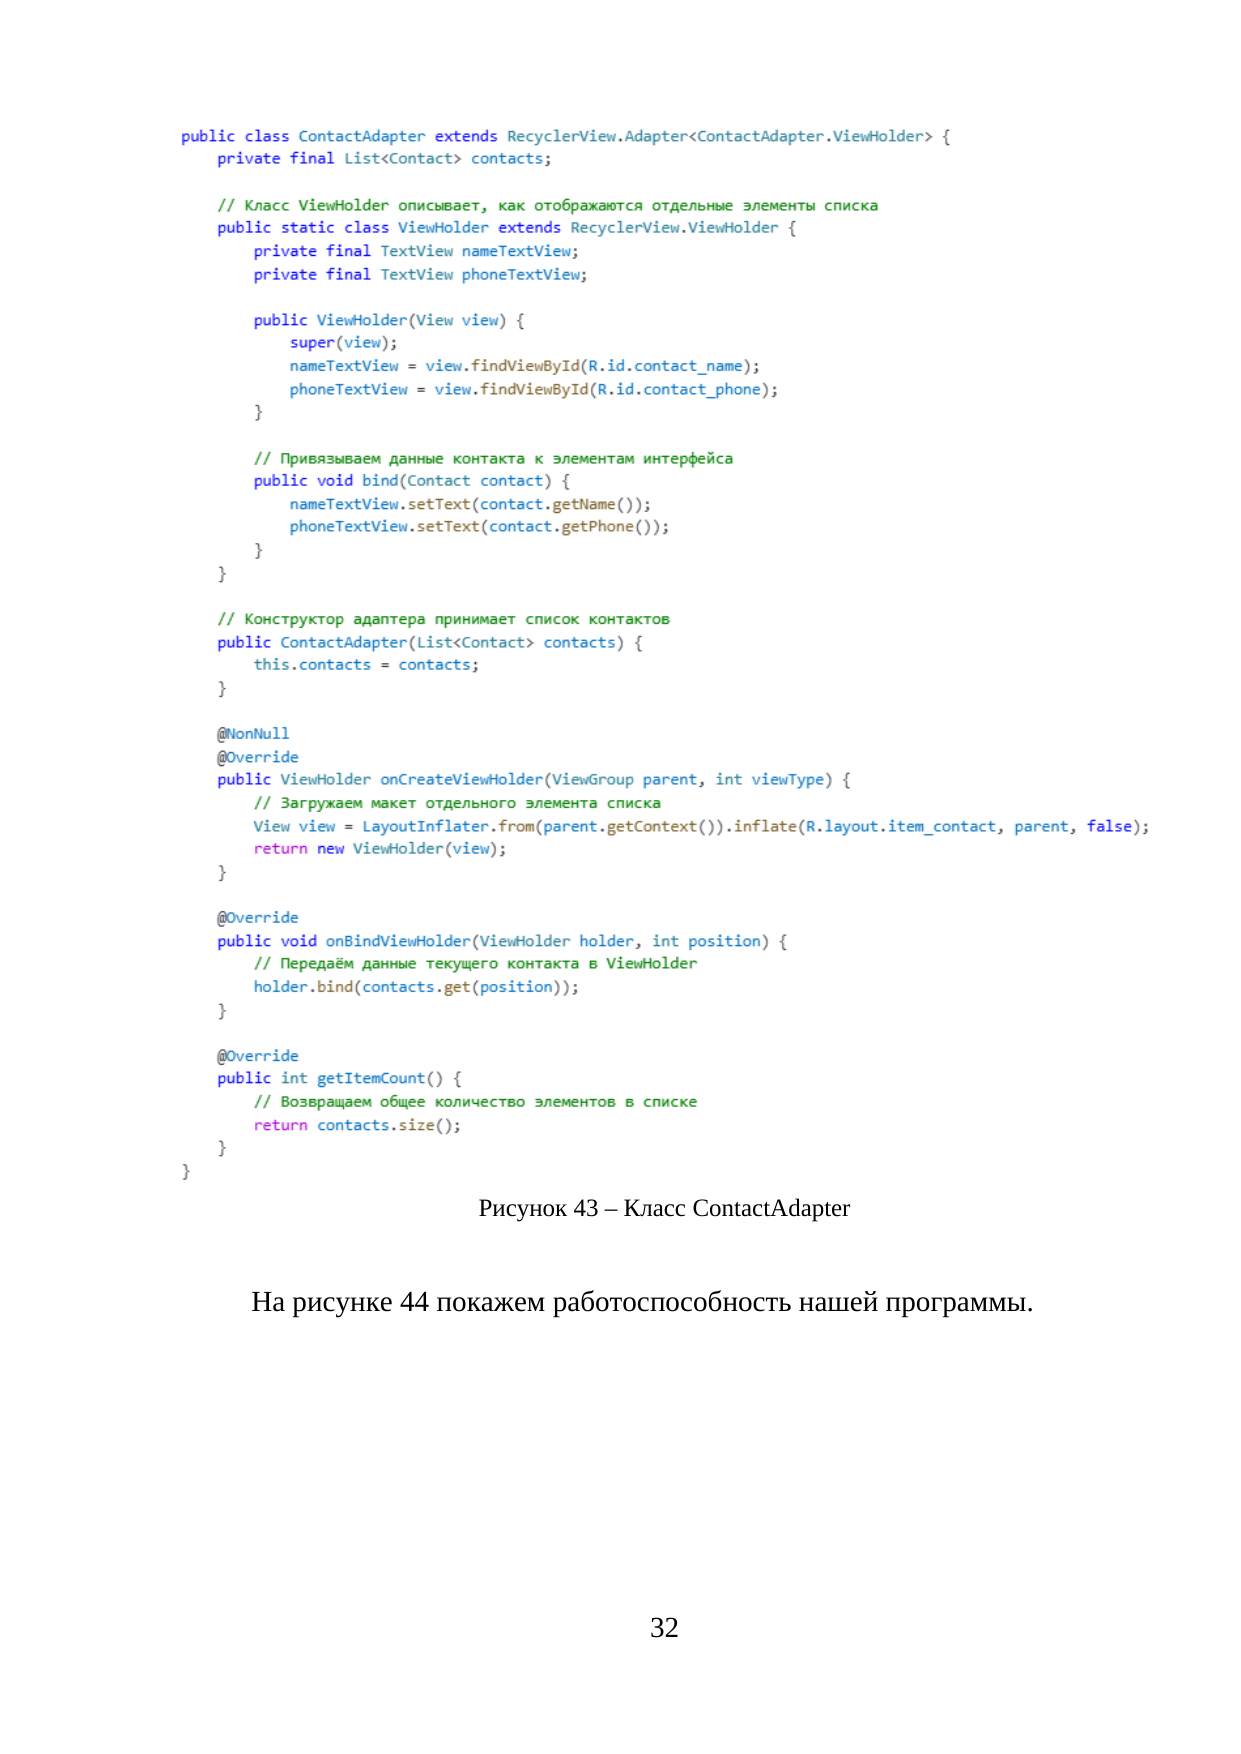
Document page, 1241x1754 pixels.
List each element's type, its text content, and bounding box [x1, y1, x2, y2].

subtitle Рисунок 43 – Класс ContactAdapter [177, 1193, 1152, 1221]
text На рисунке 44 покажем работоспособность нашей программы. [177, 1284, 1152, 1318]
picture [177, 118, 1152, 1193]
